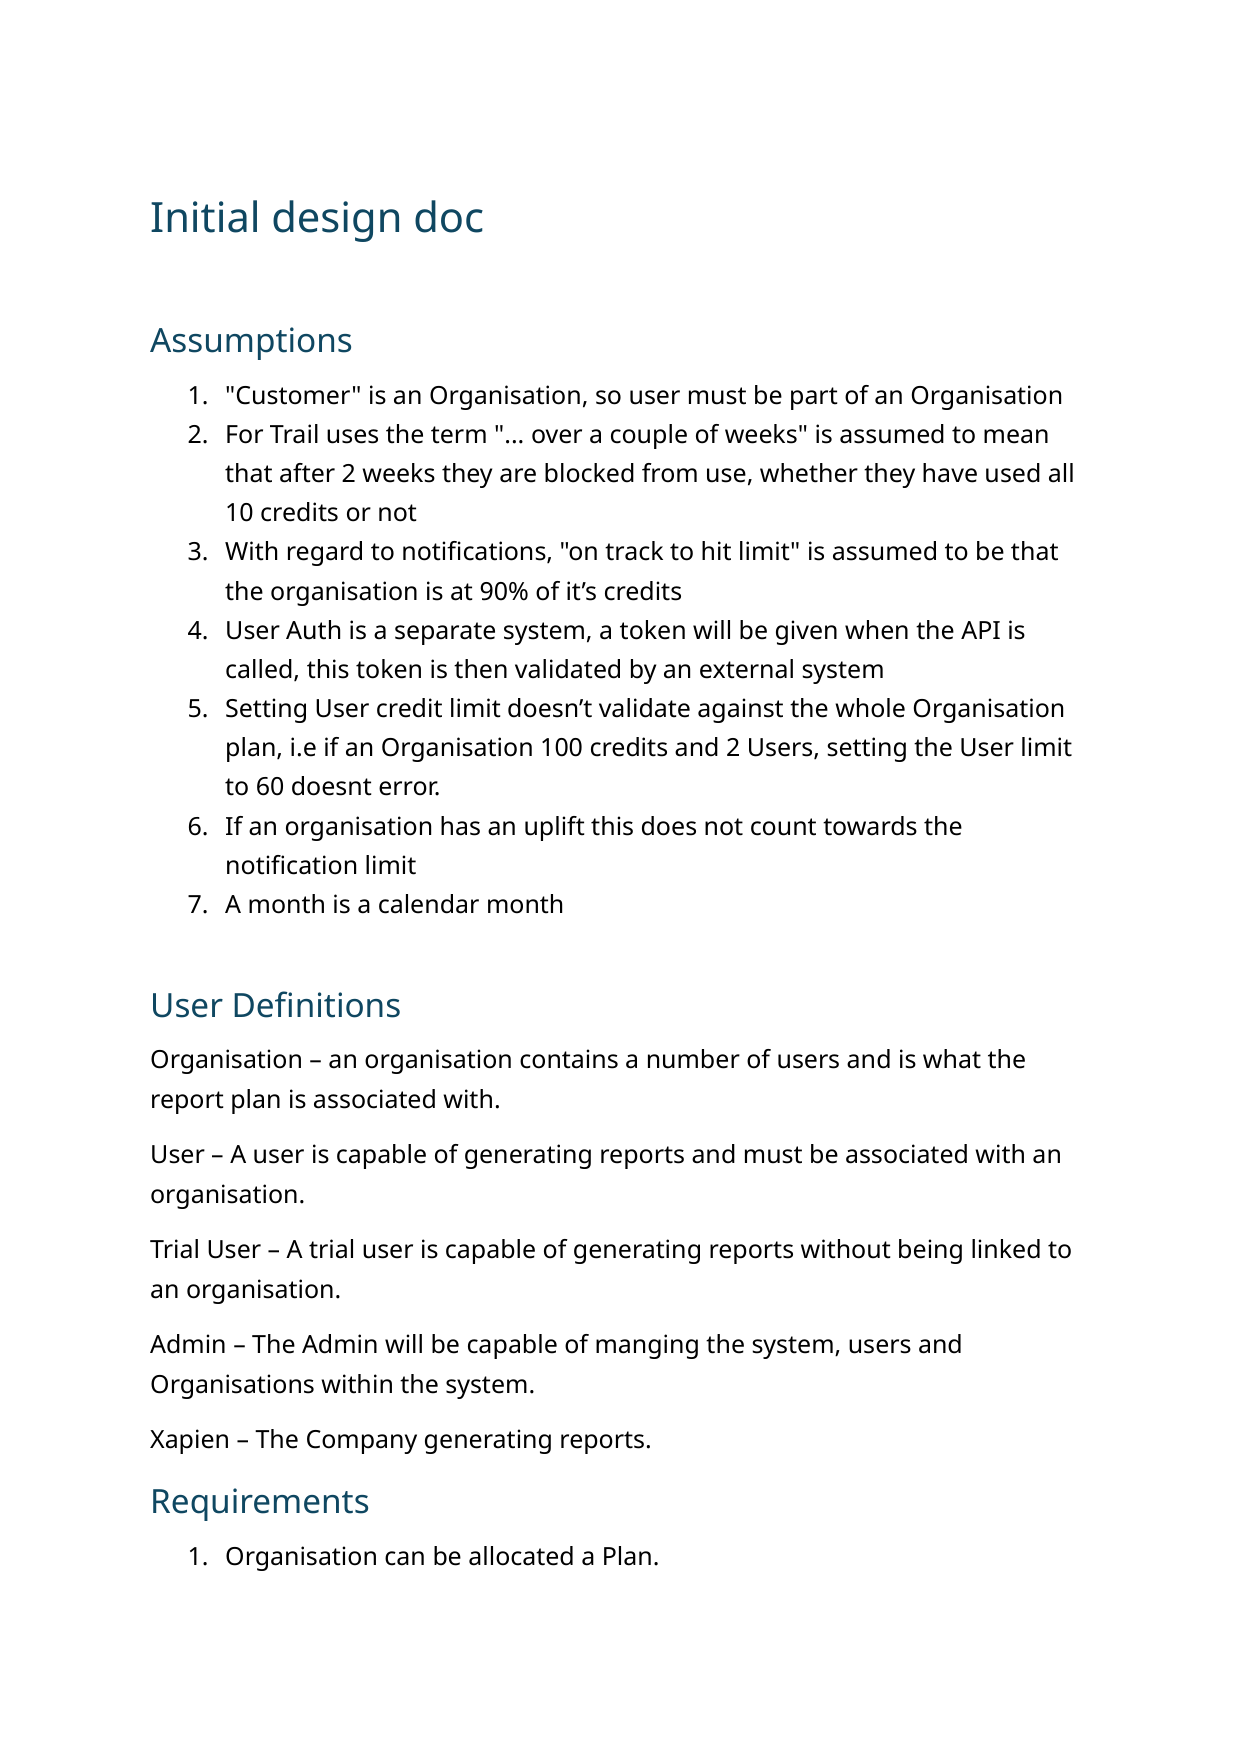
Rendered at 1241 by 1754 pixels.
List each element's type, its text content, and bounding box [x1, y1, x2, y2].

text User – A user is capable of generating reports and must be associated with an organisation. [150, 1137, 1090, 1210]
list "Customer" is an Organisation, so user must be part of an Organisation [187, 377, 1090, 411]
subtitle Requirements [150, 1478, 1090, 1523]
text Organisation – an organisation contains a number of users and is what the report plan is associated with. [150, 1042, 1090, 1115]
list With regard to notifications, "on track to hit limit" is assumed to be that the organisation is at 90% of it’s credits [187, 534, 1090, 607]
list User Auth is a separate system, a token will be given when the API is called, this token is then validated by an external system [187, 612, 1090, 686]
list A month is a calendar month [187, 887, 1090, 921]
subtitle Initial design doc [150, 187, 1090, 244]
list Organisation can be allocated a Plan. [187, 1538, 1090, 1572]
text Trial User – A trial user is capable of generating reports without being linked to an organisation. [150, 1232, 1090, 1305]
list For Trail uses the term "... over a couple of weeks" is assumed to mean that after 2 weeks they are blocked from use, whether they have used all 10 credits or not [187, 417, 1090, 529]
subtitle Assumptions [150, 317, 1090, 362]
list Setting User credit limit doesn’t validate against the whole Organisation plan, i.e if an Organisation 100 credits and 2 Users, setting the User limit to 60 doesnt error. [187, 691, 1090, 803]
subtitle User Definitions [150, 982, 1090, 1027]
list If an organisation has an uplift this does not count towards the notification limit [187, 808, 1090, 881]
text Admin – The Admin will be capable of manging the system, users and Organisations within the system. [150, 1327, 1090, 1400]
text Xapien – The Company generating reports. [150, 1422, 1090, 1456]
